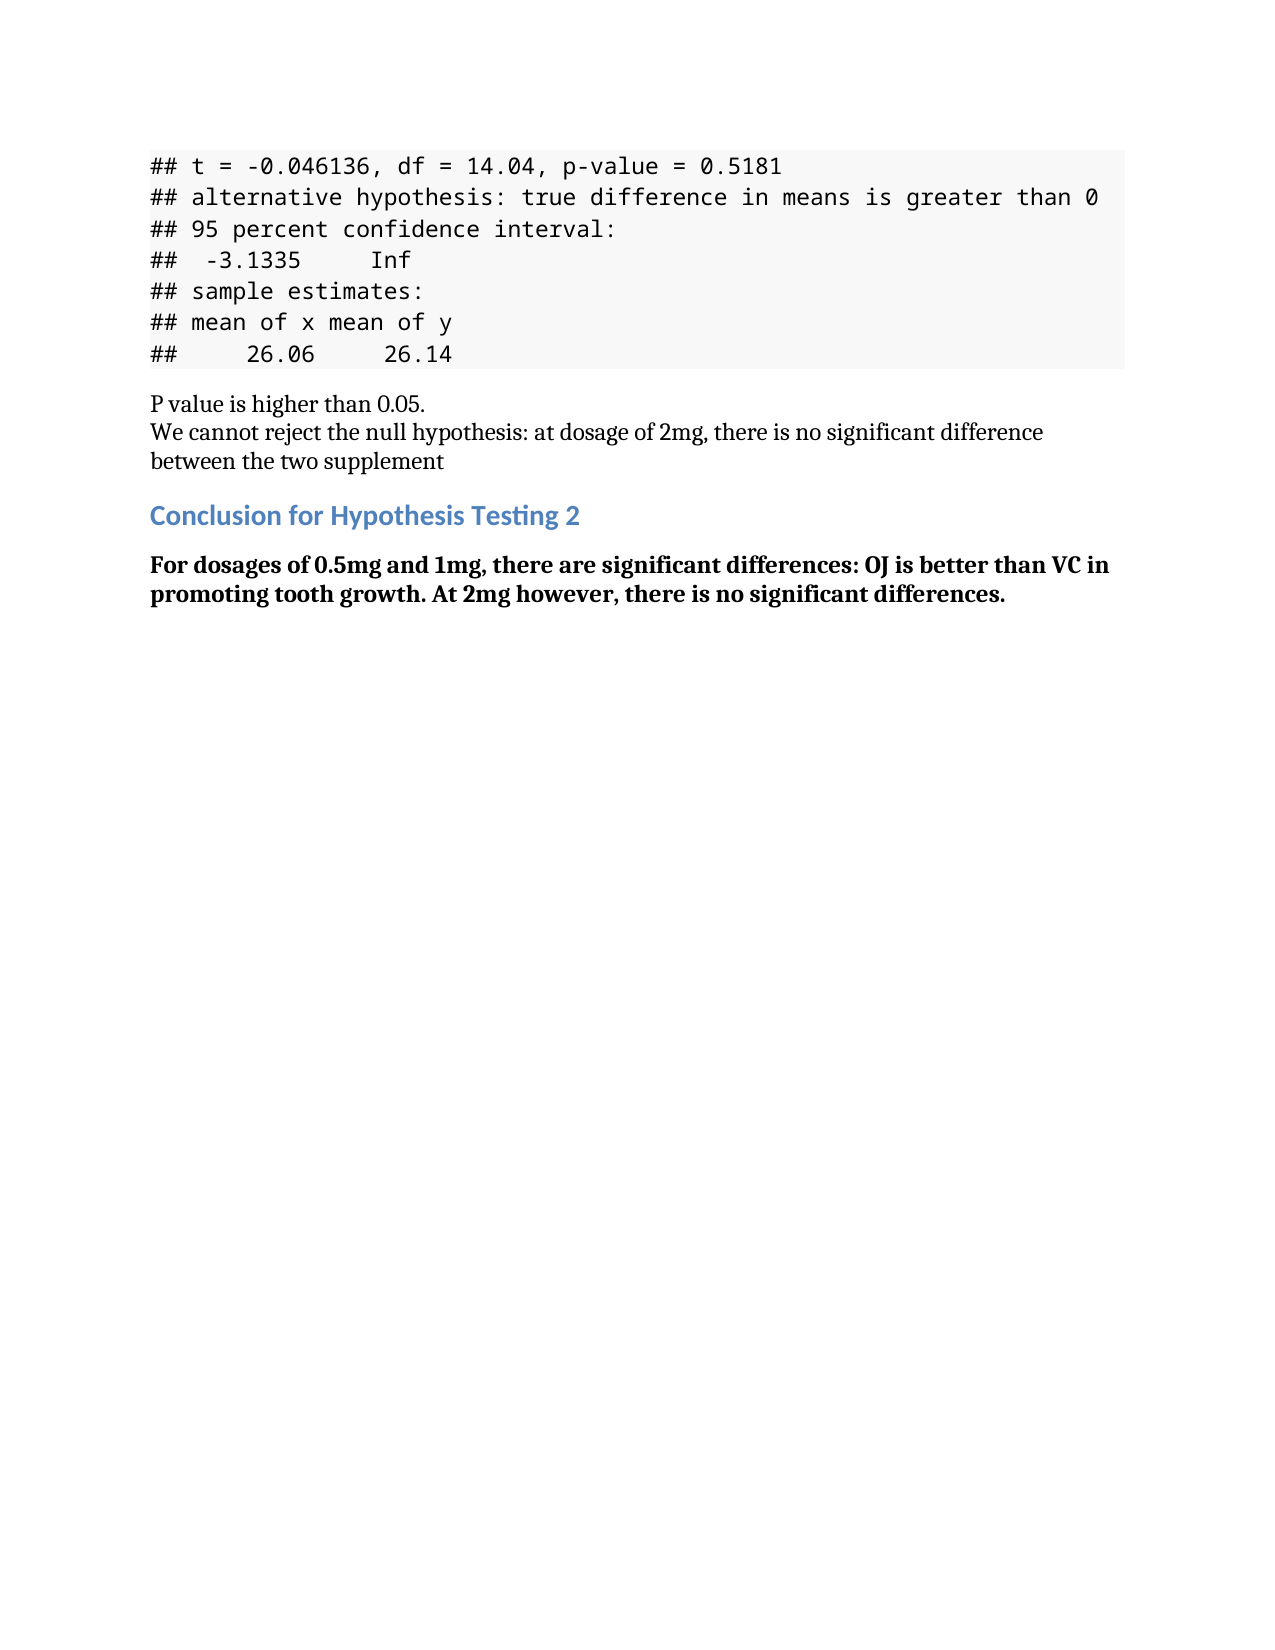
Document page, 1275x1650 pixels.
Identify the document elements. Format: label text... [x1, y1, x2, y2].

text For dosages of 0.5mg and 1mg, there are significant differences: OJ is better than VC in promoting tooth growth. At 2mg however, there is no significant differences. [150, 551, 1125, 608]
text P value is higher than 0.05. We cannot reject the null hypothesis: at dosage of 2mg, there is no significant difference between the two supplement [150, 389, 1125, 476]
subtitle Conclusion for Hypothesis Testing 2 [150, 497, 1125, 532]
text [150, 150, 1125, 369]
